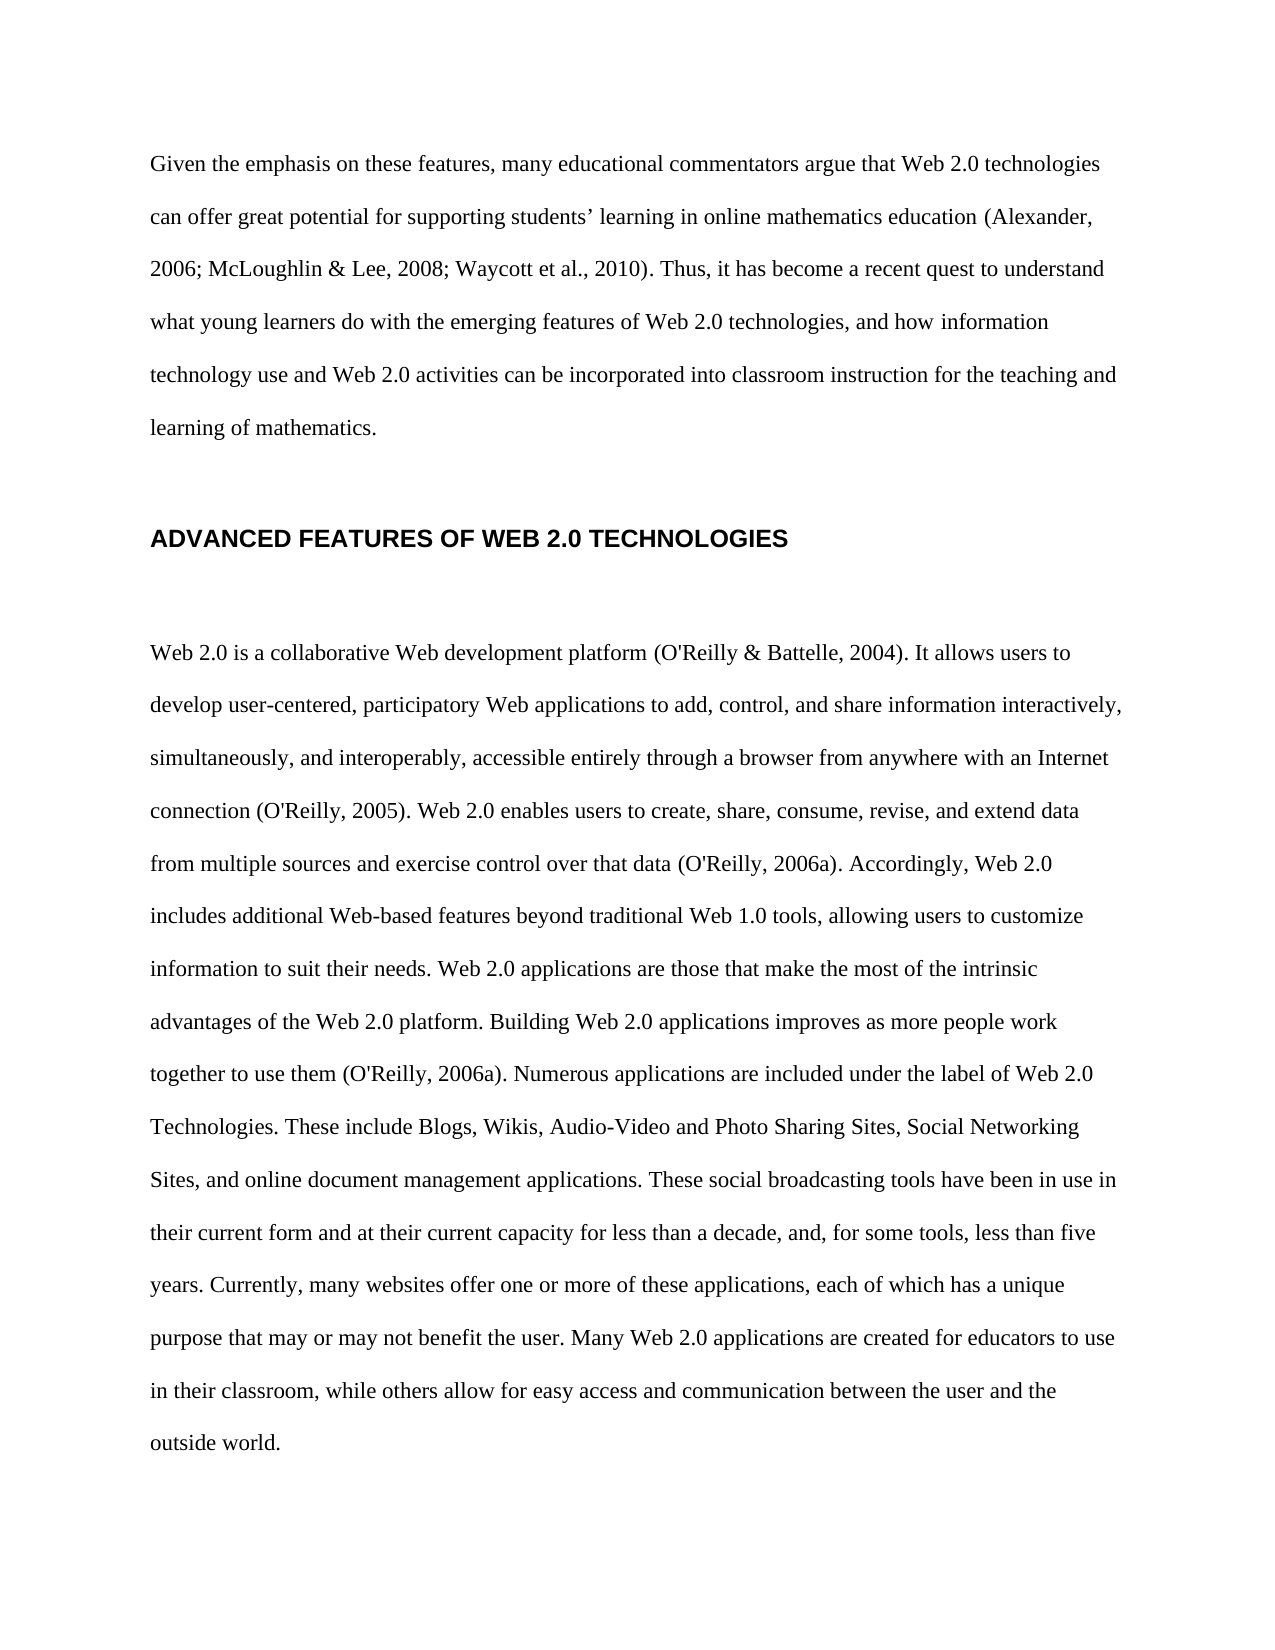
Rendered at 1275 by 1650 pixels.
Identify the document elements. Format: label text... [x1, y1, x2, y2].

subtitle Given the emphasis on these features, many educational commentators argue that Web 2.0 technologies can offer great potential for supporting students’ learning in online mathematics education (Alexander, 2006; McLoughlin & Lee, 2008; Waycott et al., 2010). Thus, it has become a recent quest to understand what young learners do with the emerging features of Web 2.0 technologies, and how information technology use and Web 2.0 activities can be incorporated into classroom instruction for the teaching and learning of mathematics. [150, 150, 1125, 440]
subtitle ADVANCED FEATURES OF WEB 2.0 TECHNOLOGIES [150, 524, 1125, 552]
subtitle Web 2.0 is a collaborative Web development platform (O'Reilly & Battelle, 2004). It allows users to develop user-centered, participatory Web applications to add, control, and share information interactively, simultaneously, and interoperably, accessible entirely through a browser from anywhere with an Internet connection (O'Reilly, 2005). Web 2.0 enables users to create, share, consume, revise, and extend data from multiple sources and exercise control over that data (O'Reilly, 2006a). Accordingly, Web 2.0 includes additional Web-based features beyond traditional Web 1.0 tools, allowing users to customize information to suit their needs. Web 2.0 applications are those that make the most of the intrinsic advantages of the Web 2.0 platform. Building Web 2.0 applications improves as more people work together to use them (O'Reilly, 2006a). Numerous applications are included under the label of Web 2.0 Technologies. These include Blogs, Wikis, Audio-Video and Photo Sharing Sites, Social Networking Sites, and online document management applications. These social broadcasting tools have been in use in their current form and at their current capacity for less than a decade, and, for some tools, less than five years. Currently, many websites offer one or more of these applications, each of which has a unique purpose that may or may not benefit the user. Many Web 2.0 applications are created for educators to use in their classroom, while others allow for easy access and communication between the user and the outside world. [150, 639, 1125, 1456]
